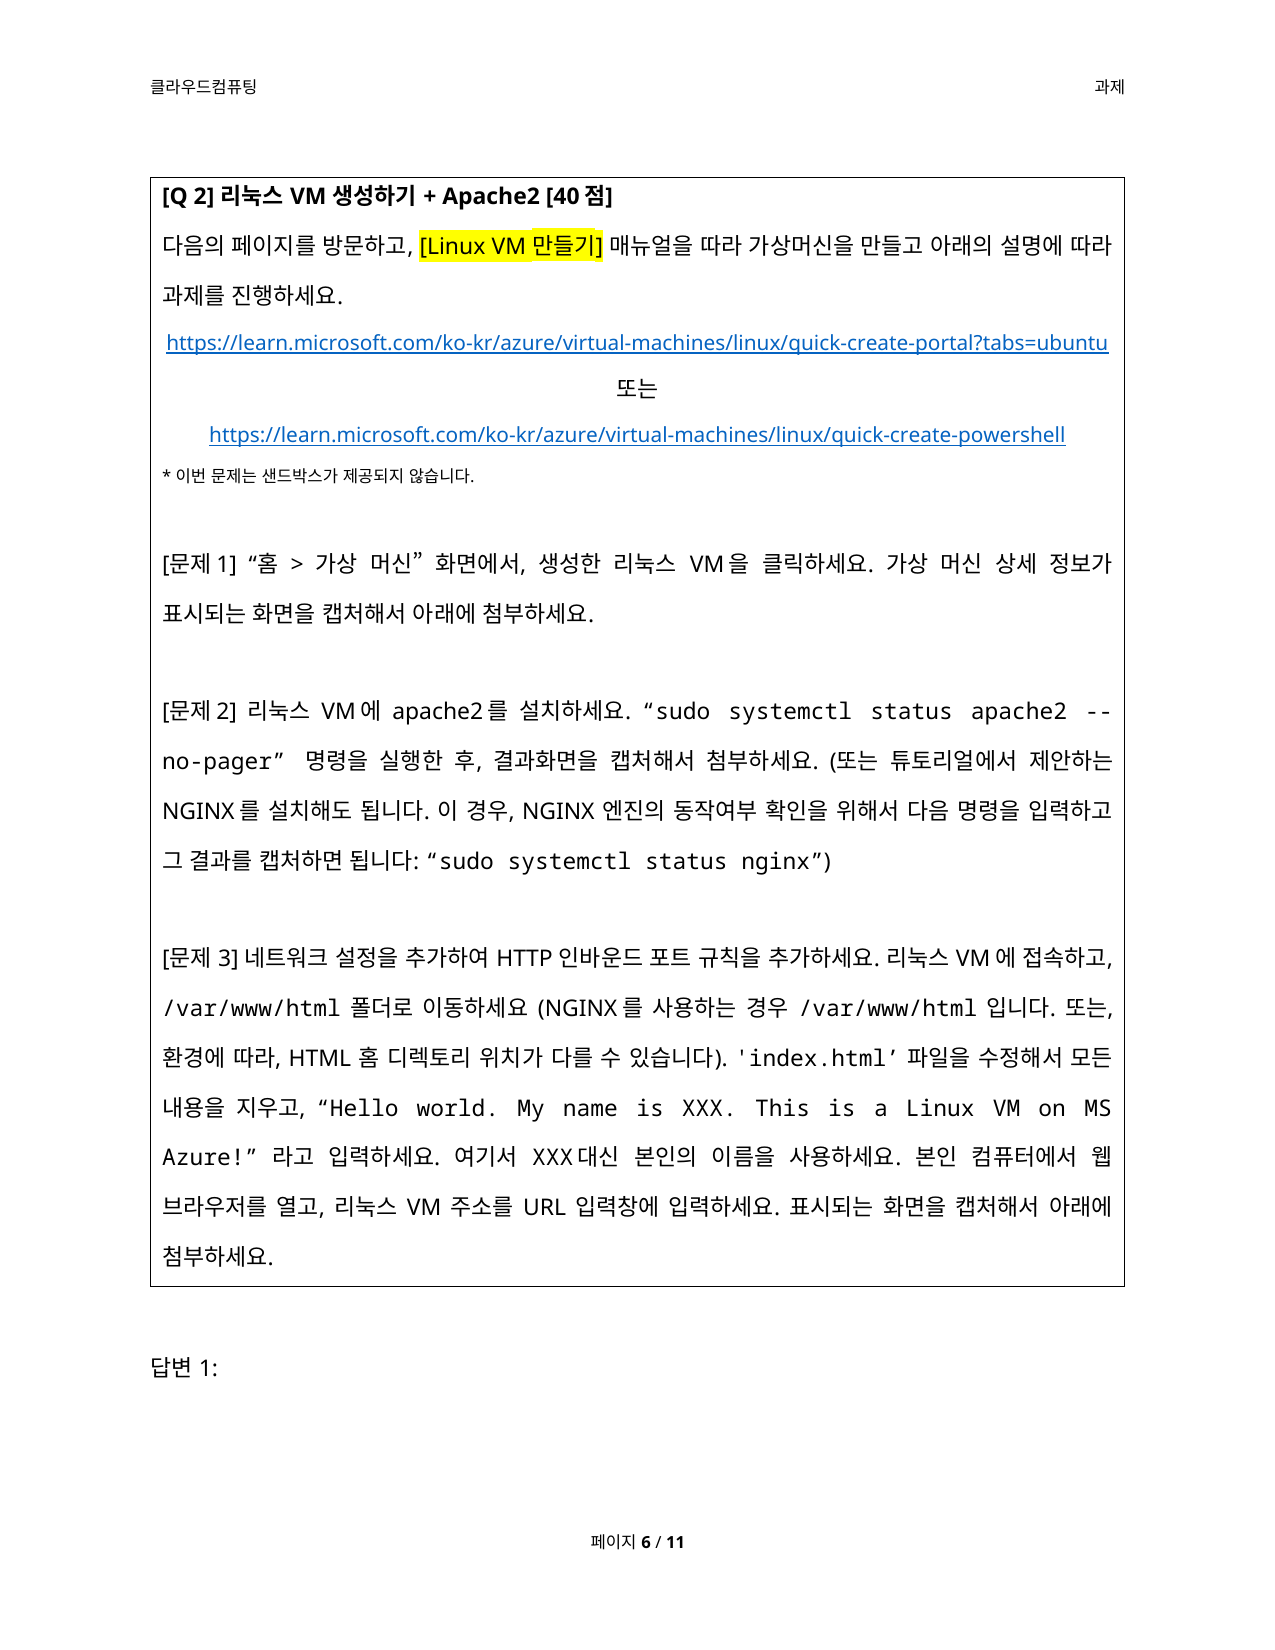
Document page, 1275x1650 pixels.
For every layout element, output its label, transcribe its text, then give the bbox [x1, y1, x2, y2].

text 답변 1: [150, 1350, 1125, 1383]
table_header [Q 2] 리눅스 VM 생성하기 + Apache2 [40점] 다음의 페이지를 방문하고, [Linux VM 만들기] 매뉴얼을 따라 가상머신을 만들고 아래의 설명에 따라 과제를 진행하세요. https://learn.microsoft.com/ko-kr/azure/virtual-machines/linux/quick-create-portal?tabs=ubuntu 또는 https://learn.microsoft.com/ko-kr/azure/virtual-machines/linux/quick-create-powershell * 이번 문제는 샌드박스가 제공되지 않습니다. [문제1] “홈 > 가상 머신” 화면에서, 생성한 리눅스 VM을 클릭하세요. 가상 머신 상세 정보가 표시되는 화면을 캡처해서 아래에 첨부하세요. [문제2] 리눅스 VM에 apache2를 설치하세요. “sudo systemctl status apache2 --no-pager” 명령을 실행한 후, 결과화면을 캡처해서 첨부하세요. (또는 튜토리얼에서 제안하는 NGINX를 설치해도 됩니다. 이 경우, NGINX 엔진의 동작여부 확인을 위해서 다음 명령을 입력하고 그 결과를 캡처하면 됩니다: “sudo systemctl status nginx”) [문제 3] 네트워크 설정을 추가하여 HTTP 인바운드 포트 규칙을 추가하세요. 리눅스 VM에 접속하고, /var/www/html 폴더로 이동하세요 (NGINX를 사용하는 경우 /var/www/html 입니다. 또는, 환경에 따라, HTML 홈 디렉토리 위치가 다를 수 있습니다). 'index.html’ 파일을 수정해서 모든 내용을 지우고, “Hello world. My name is XXX. This is a Linux VM on MS Azure!” 라고 입력하세요. 여기서 XXX대신 본인의 이름을 사용하세요. 본인 컴퓨터에서 웹 브라우저를 열고, 리눅스 VM 주소를 URL 입력창에 입력하세요. 표시되는 화면을 캡처해서 아래에 첨부하세요. [151, 178, 1124, 1286]
